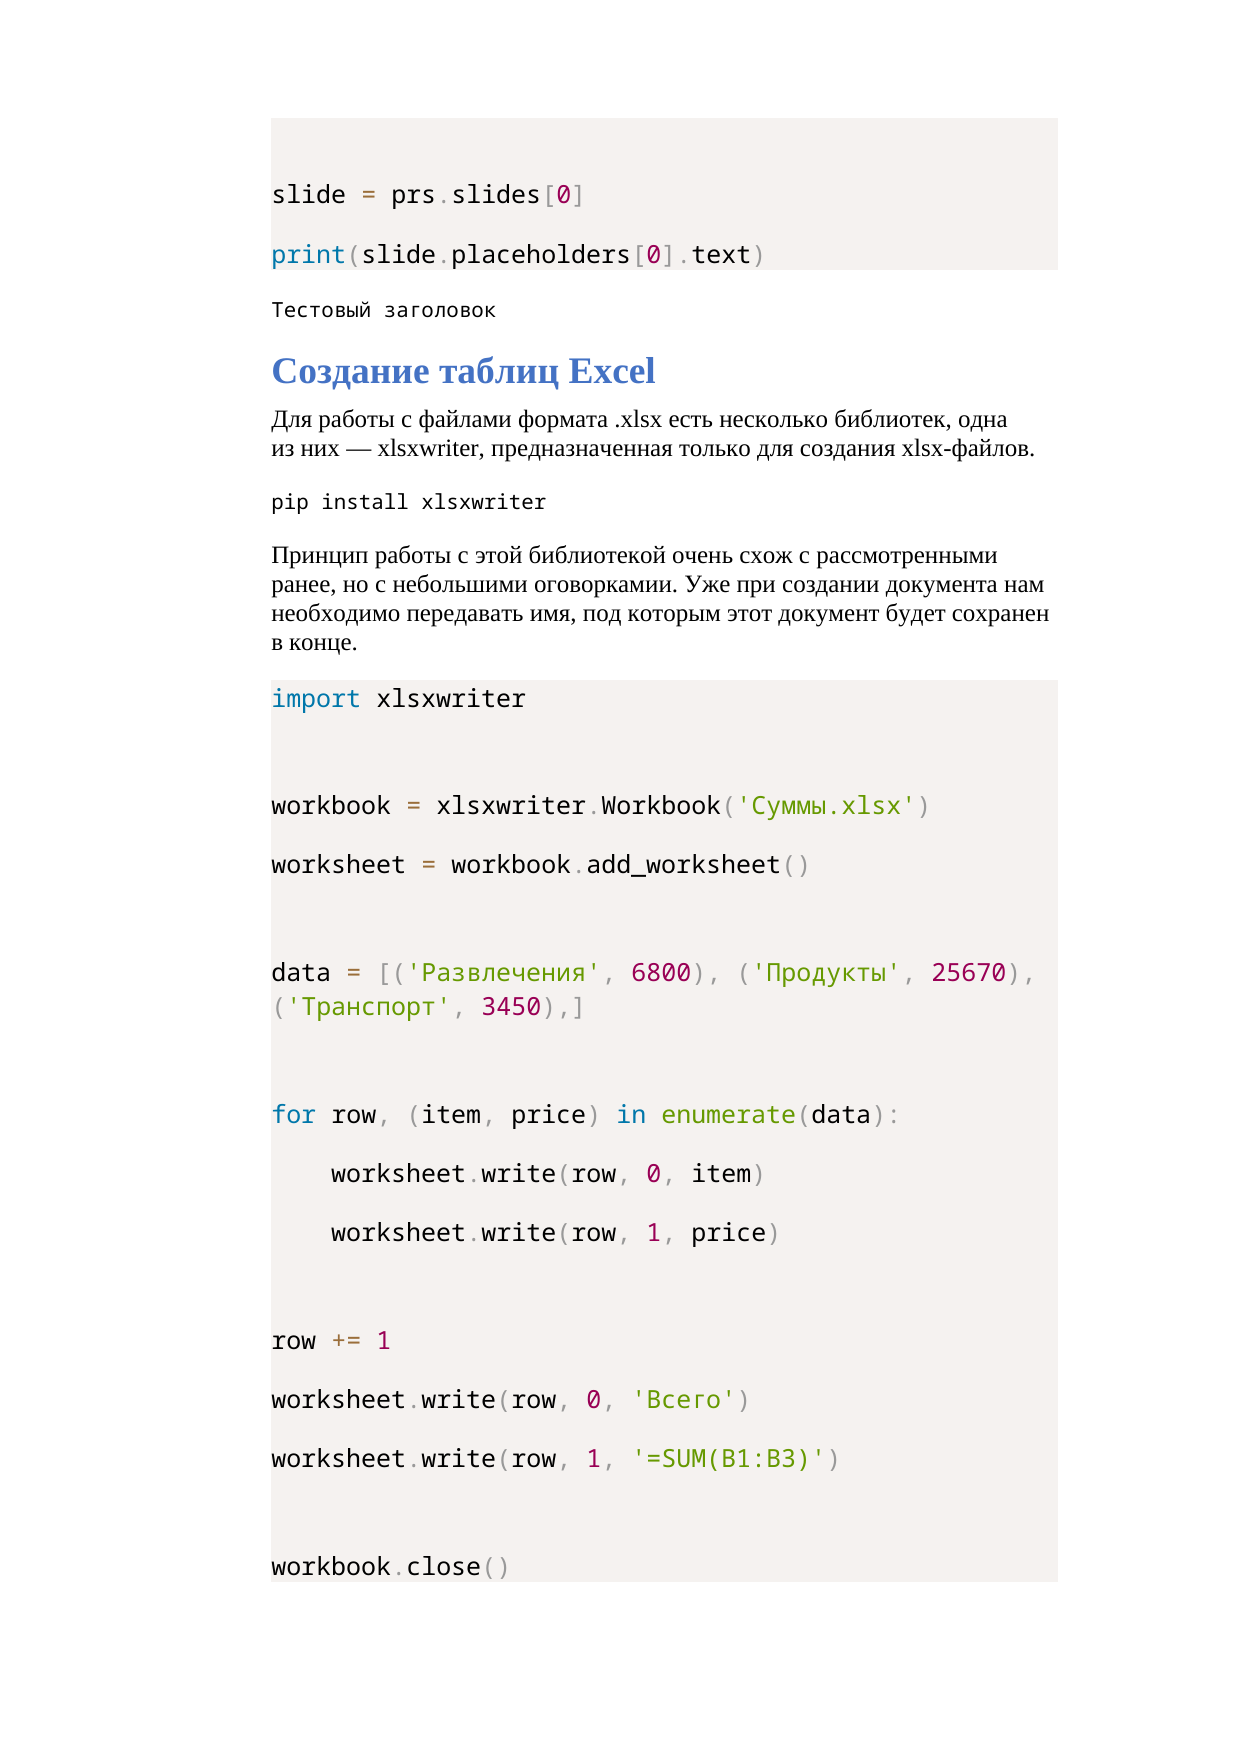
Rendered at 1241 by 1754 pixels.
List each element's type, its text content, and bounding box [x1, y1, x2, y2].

text for row, (item, price) in enumerate(data): [271, 1097, 1058, 1131]
text pip install xlsxwriter [271, 487, 1058, 515]
text print(slide.placeholders[0].text) [271, 236, 1058, 270]
text worksheet.write(row, 0, item) [271, 1156, 1058, 1190]
text data = [('Развлечения', 6800), ('Продукты', 25670), ('Транспорт', 3450),] [271, 955, 1058, 1023]
subtitle Создание таблиц Excel [271, 349, 1058, 392]
text row += 1 [271, 1322, 1058, 1356]
text worksheet.write(row, 0, 'Всего') [271, 1381, 1058, 1416]
text Для работы с файлами формата .xlsx есть несколько библиотек, одна из них — xlsxwriter, предназначенная только для создания xlsx-файлов. [271, 404, 1058, 462]
text Принцип работы с этой библиотекой очень схож с рассмотренными ранее, но с небольшими оговоркамии. Уже при создании документа нам необходимо передавать имя, под которым этот документ будет сохранен в конце. [271, 540, 1058, 655]
text worksheet.write(row, 1, price) [271, 1215, 1058, 1249]
text slide = prs.slides[0] [271, 177, 1058, 211]
text import xlsxwriter [271, 680, 1058, 714]
text worksheet = workbook.add_worksheet() [271, 847, 1058, 881]
text worksheet.write(row, 1, '=SUM(B1:B3)') [271, 1441, 1058, 1474]
text workbook = xlsxwriter.Workbook('Суммы.xlsx') [271, 788, 1058, 822]
text Тестовый заголовок [271, 295, 1058, 324]
text workbook.close() [271, 1548, 1058, 1582]
